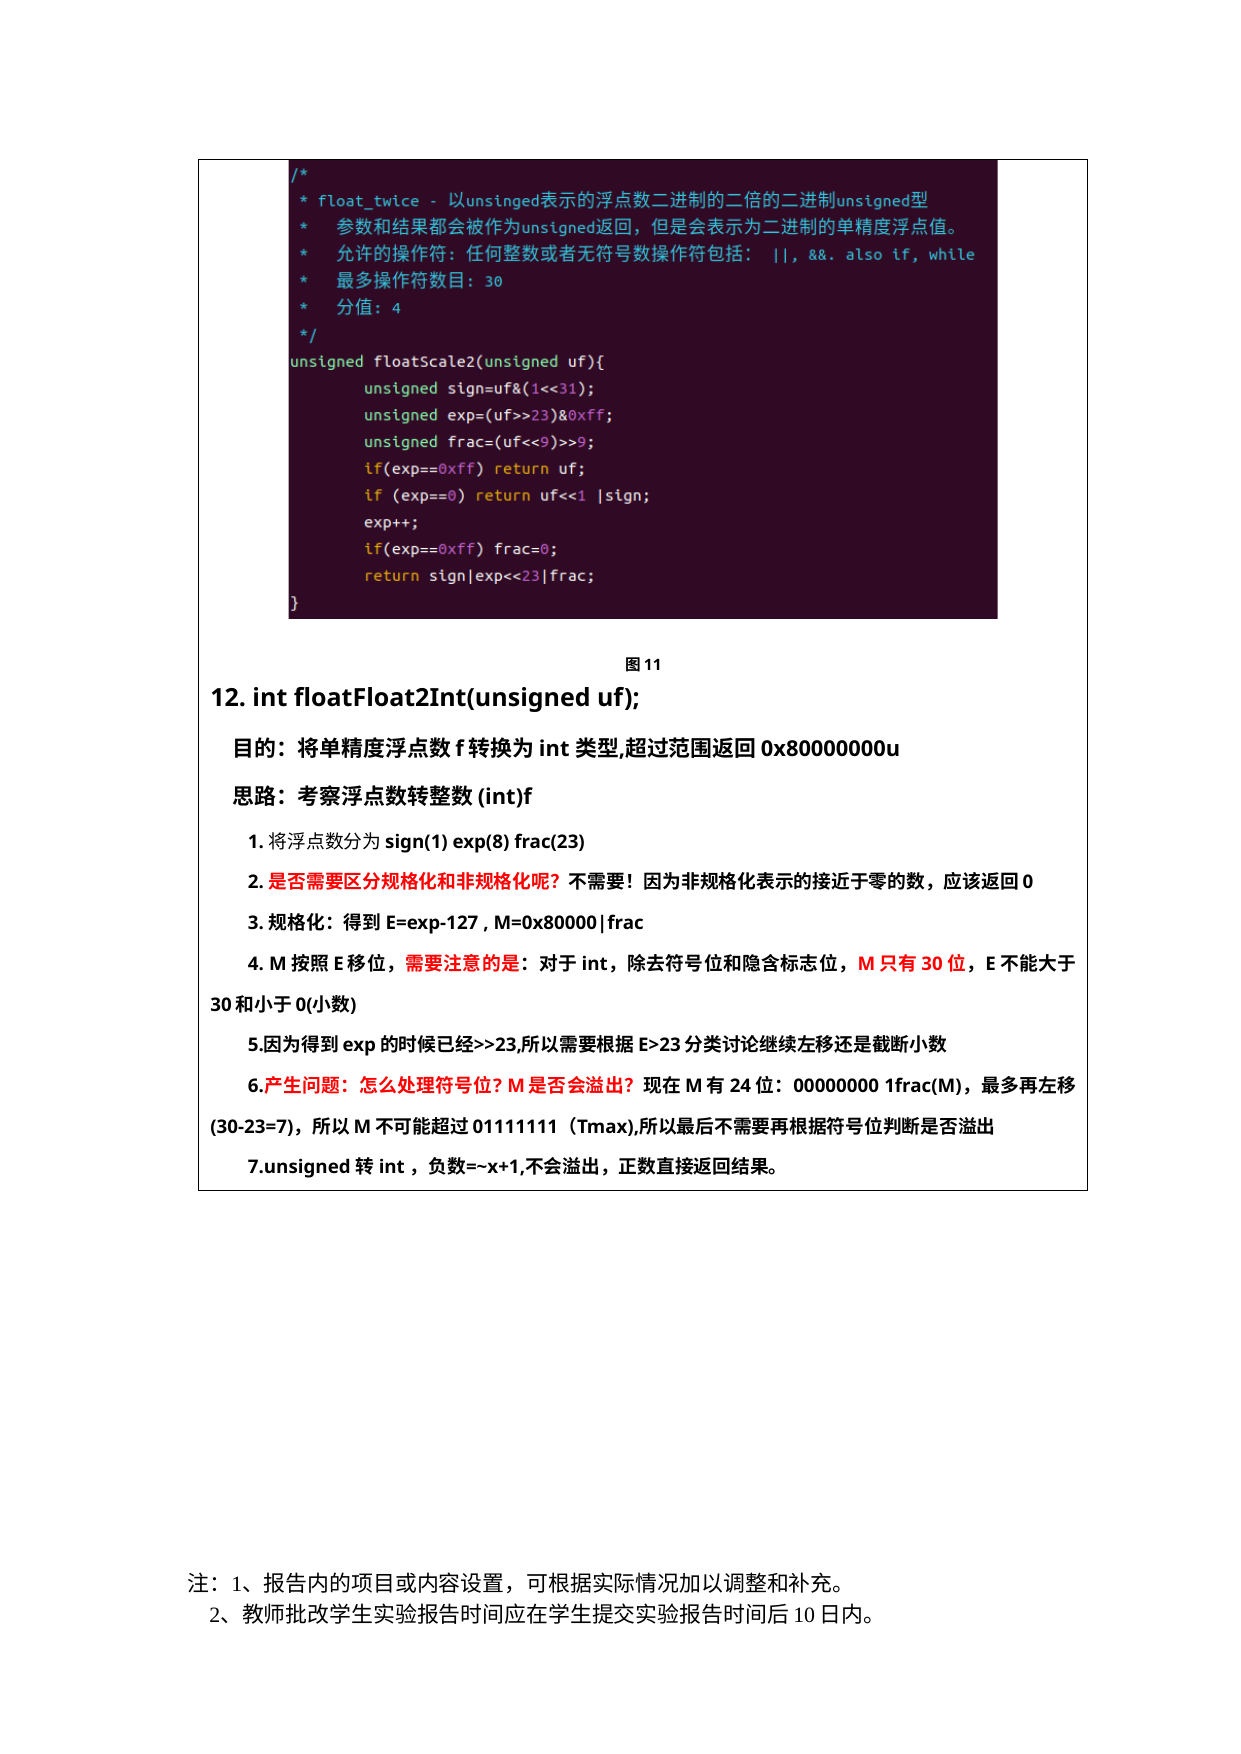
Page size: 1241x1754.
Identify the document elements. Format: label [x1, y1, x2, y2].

picture [288, 160, 998, 619]
table_cell [199, 160, 1087, 1190]
